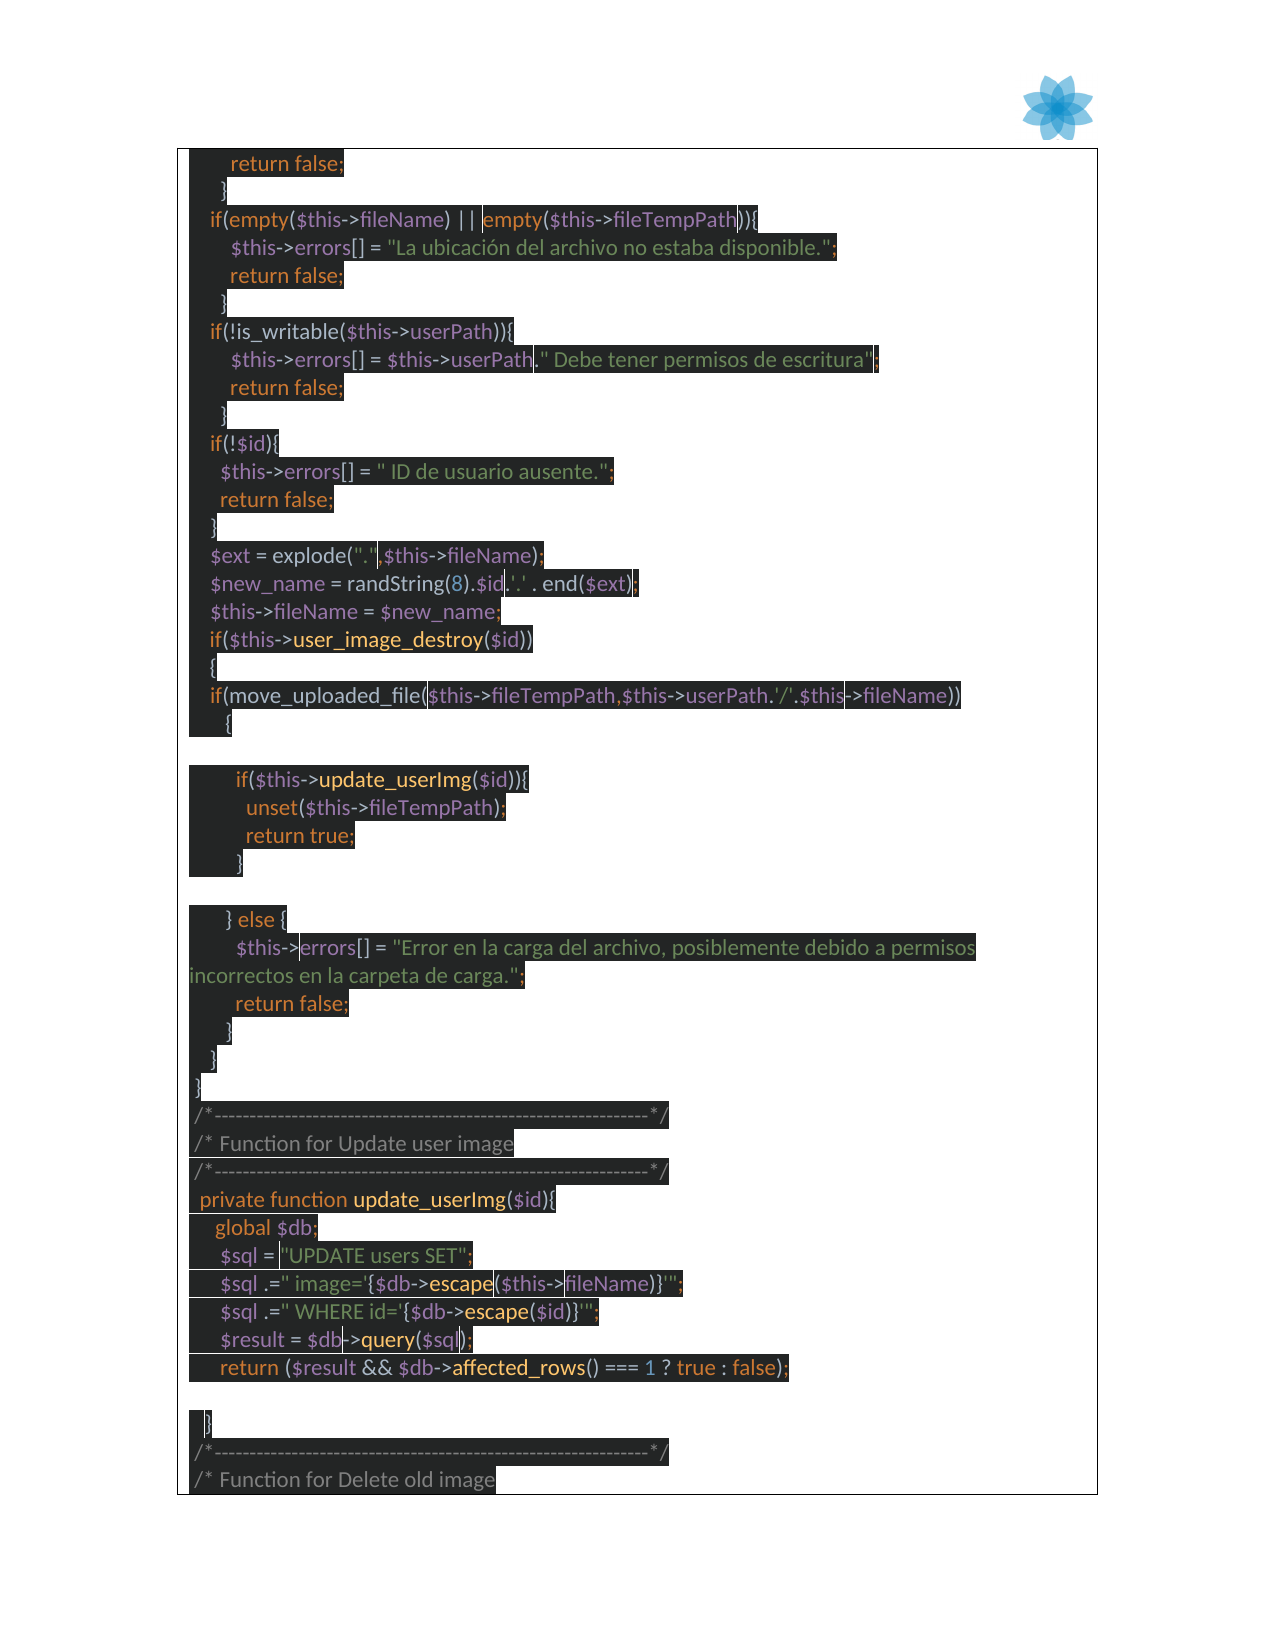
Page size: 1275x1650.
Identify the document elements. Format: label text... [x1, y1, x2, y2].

picture [1015, 73, 1098, 140]
